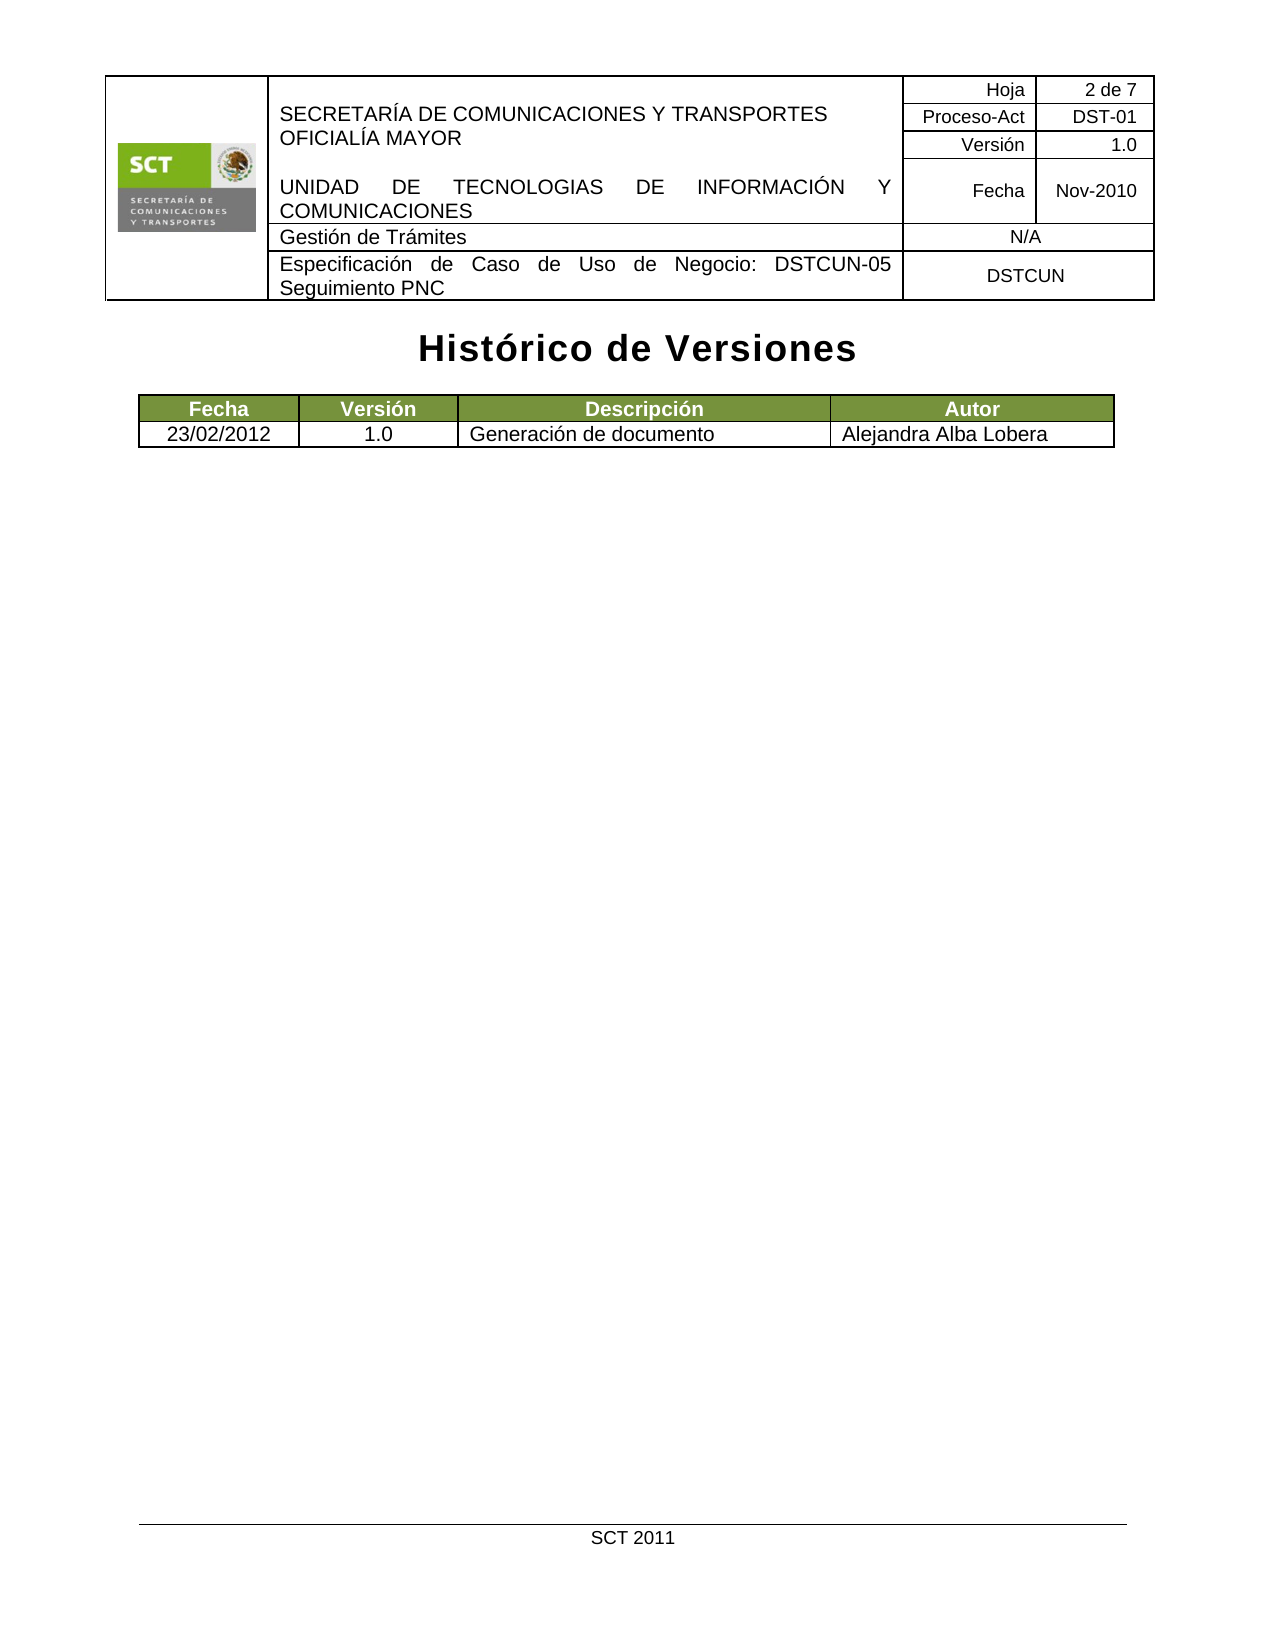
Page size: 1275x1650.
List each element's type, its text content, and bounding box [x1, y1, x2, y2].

table_cell Generación de documento [459, 422, 830, 446]
table_header Autor [831, 396, 1113, 421]
table_cell 23/02/2012 [140, 422, 298, 446]
table_cell Alejandra Alba Lobera [831, 422, 1113, 446]
subtitle Histórico de Versiones [150, 326, 1125, 369]
table_cell 1.0 [300, 422, 457, 446]
table_header Descripción [459, 396, 830, 421]
table_header Fecha [140, 396, 298, 421]
table_header Versión [300, 396, 457, 421]
